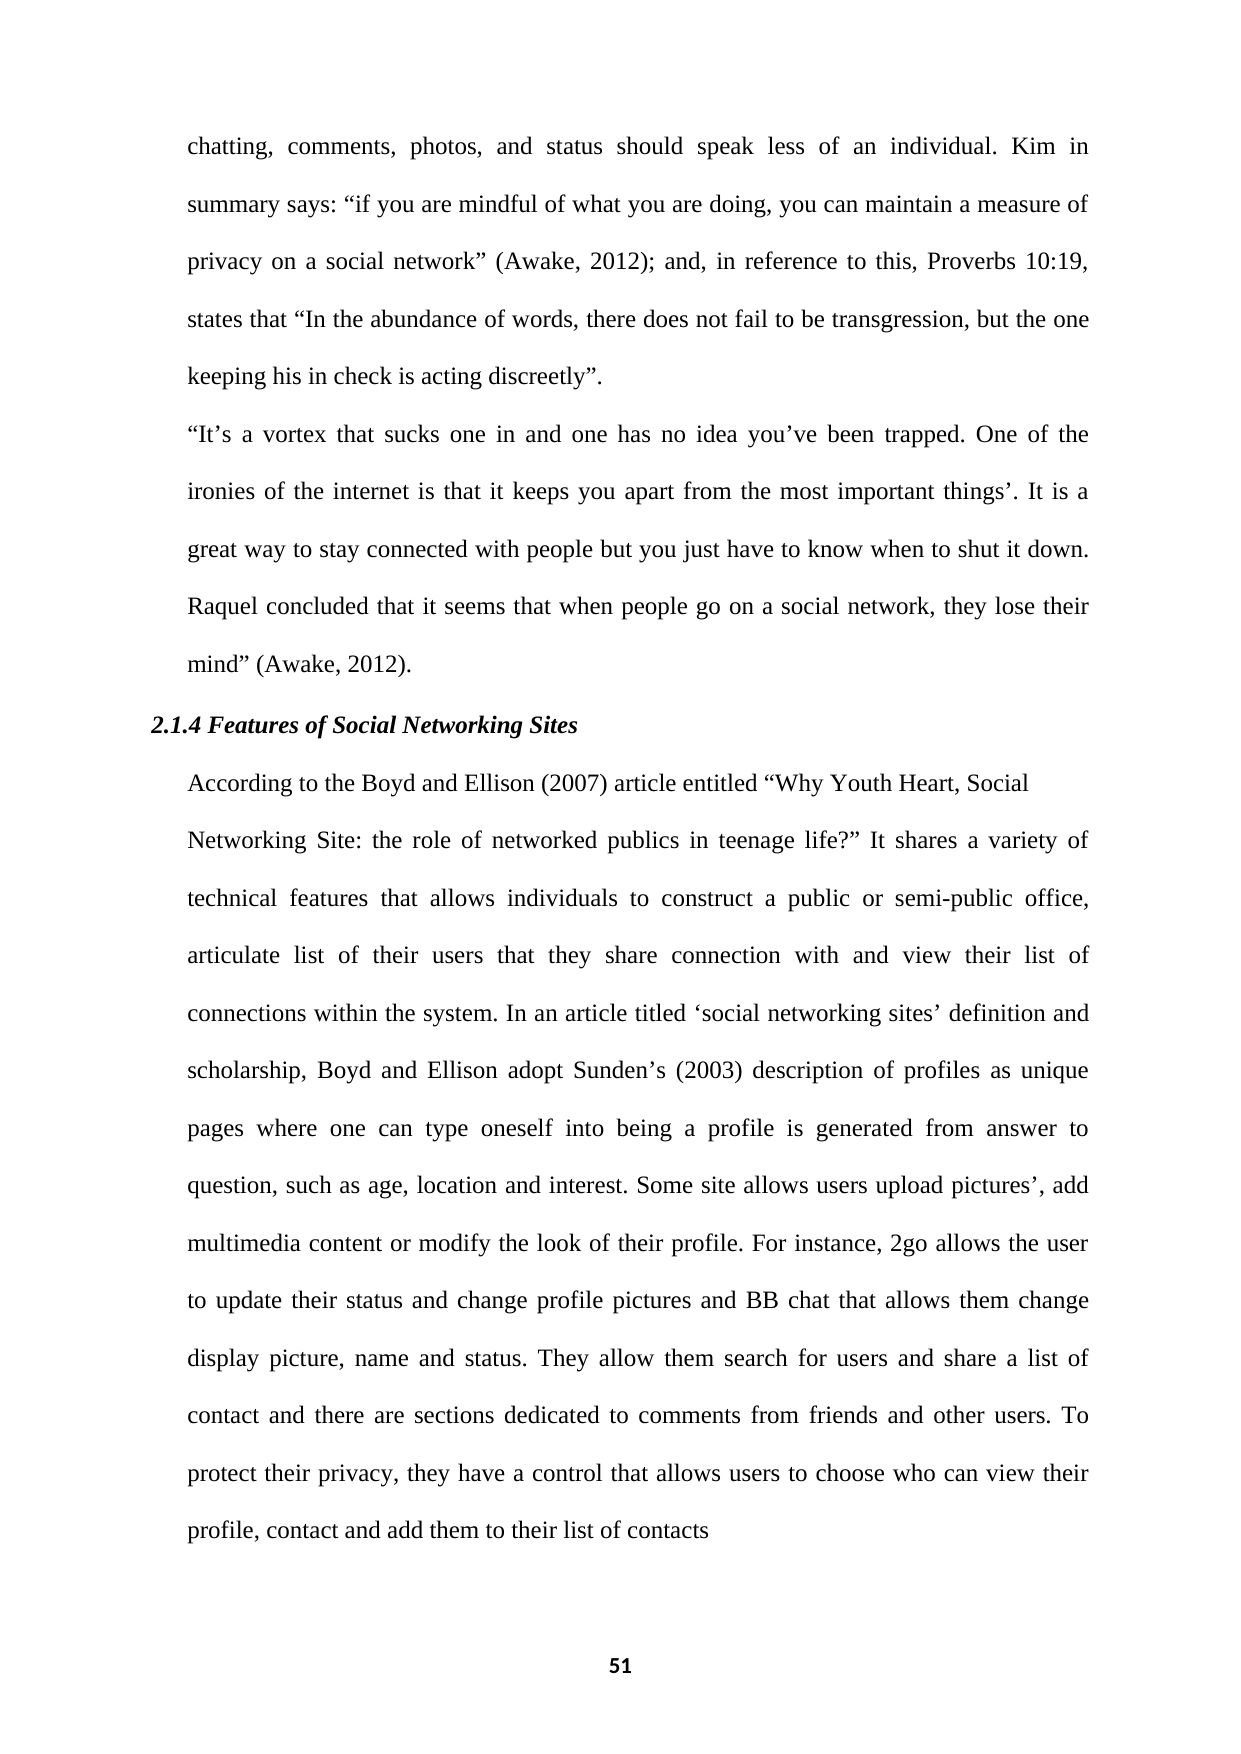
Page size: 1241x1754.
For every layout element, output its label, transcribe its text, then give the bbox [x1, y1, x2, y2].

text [187, 131, 1090, 390]
text Networking Site: the role of networked publics in teenage life?” It shares a variety of technical features that allows individuals to construct a public or semi-public office, articulate list of their users that they share connection with and view their list of connections within the system. In an article titled ‘social networking sites’ definition and scholarship, Boyd and Ellison adopt Sunden’s (2003) description of profiles as unique pages where one can type oneself into being a profile is generated from answer to question, such as age, location and interest. Some site allows users upload pictures’, add multimedia content or modify the look of their profile. For instance, 2go allows the user to update their status and change profile pictures and BB chat that allows them change display picture, name and status. They allow them search for users and share a list of contact and there are sections dedicated to comments from friends and other users. To protect their privacy, they have a control that allows users to choose who can view their profile, contact and add them to their list of contacts [187, 825, 1090, 1544]
subtitle 2.1.4 Features of Social Networking Sites [151, 710, 1090, 739]
text According to the Boyd and Ellison (2007) article entitled “Why Youth Heart, Social [187, 768, 1090, 797]
text “It’s a vortex that sucks one in and one has no idea you’ve been trapped. One of the ironies of the internet is that it keeps you apart from the most important things’. It is a great way to stay connected with people but you just have to know when to shut it down. Raquel concluded that it seems that when people go on a social network, they lose their mind” (Awake, 2012). [187, 419, 1090, 677]
